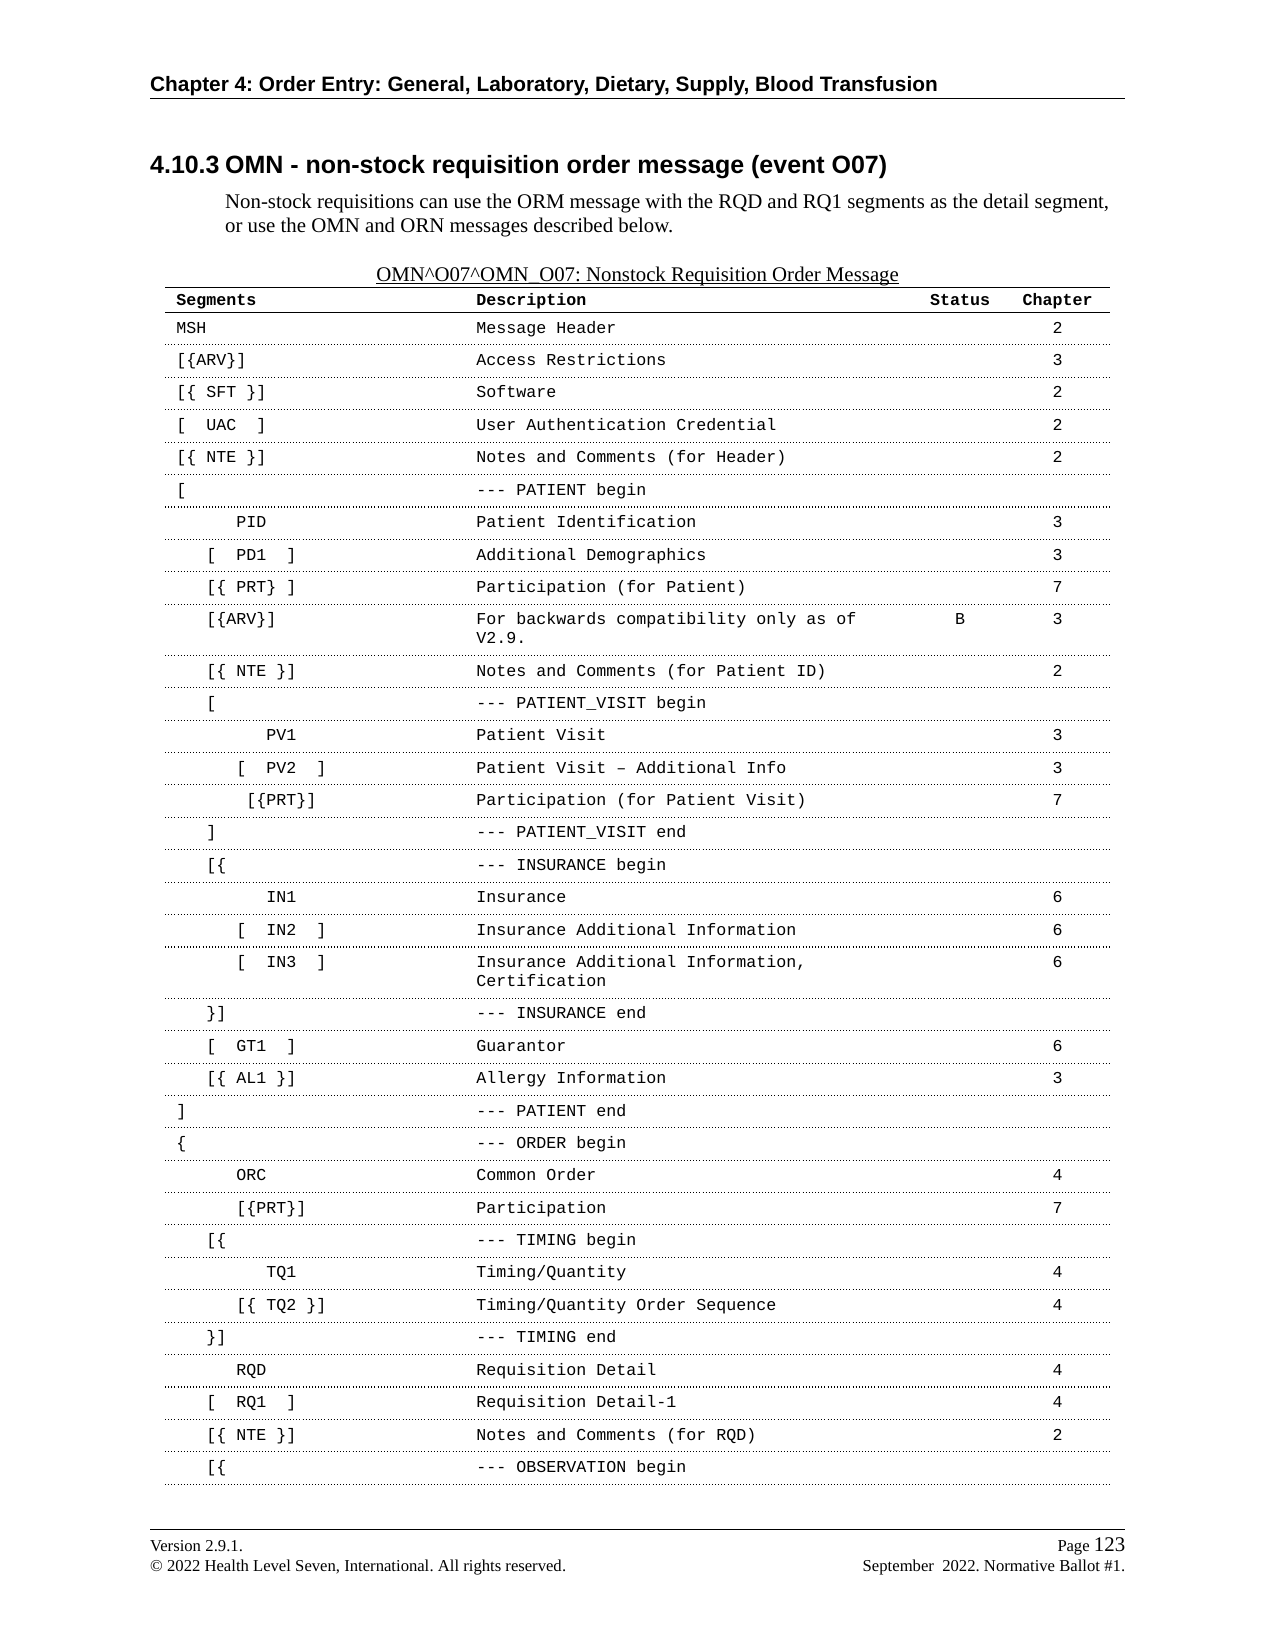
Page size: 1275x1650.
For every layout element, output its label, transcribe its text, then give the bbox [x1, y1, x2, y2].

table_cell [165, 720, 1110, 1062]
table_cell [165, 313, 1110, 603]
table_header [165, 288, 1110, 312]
text Non-stock requisitions can use the ORM message with the RQD and RQ1 segments as the detail segment, or use the OMN and ORN messages described below. [225, 189, 1125, 237]
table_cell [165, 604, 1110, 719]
text OMN^O07^OMN_O07: Nonstock Requisition Order Message [150, 262, 1125, 286]
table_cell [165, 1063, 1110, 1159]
subtitle OMN - non-stock requisition order message (event O07) [150, 150, 1125, 179]
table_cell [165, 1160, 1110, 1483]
